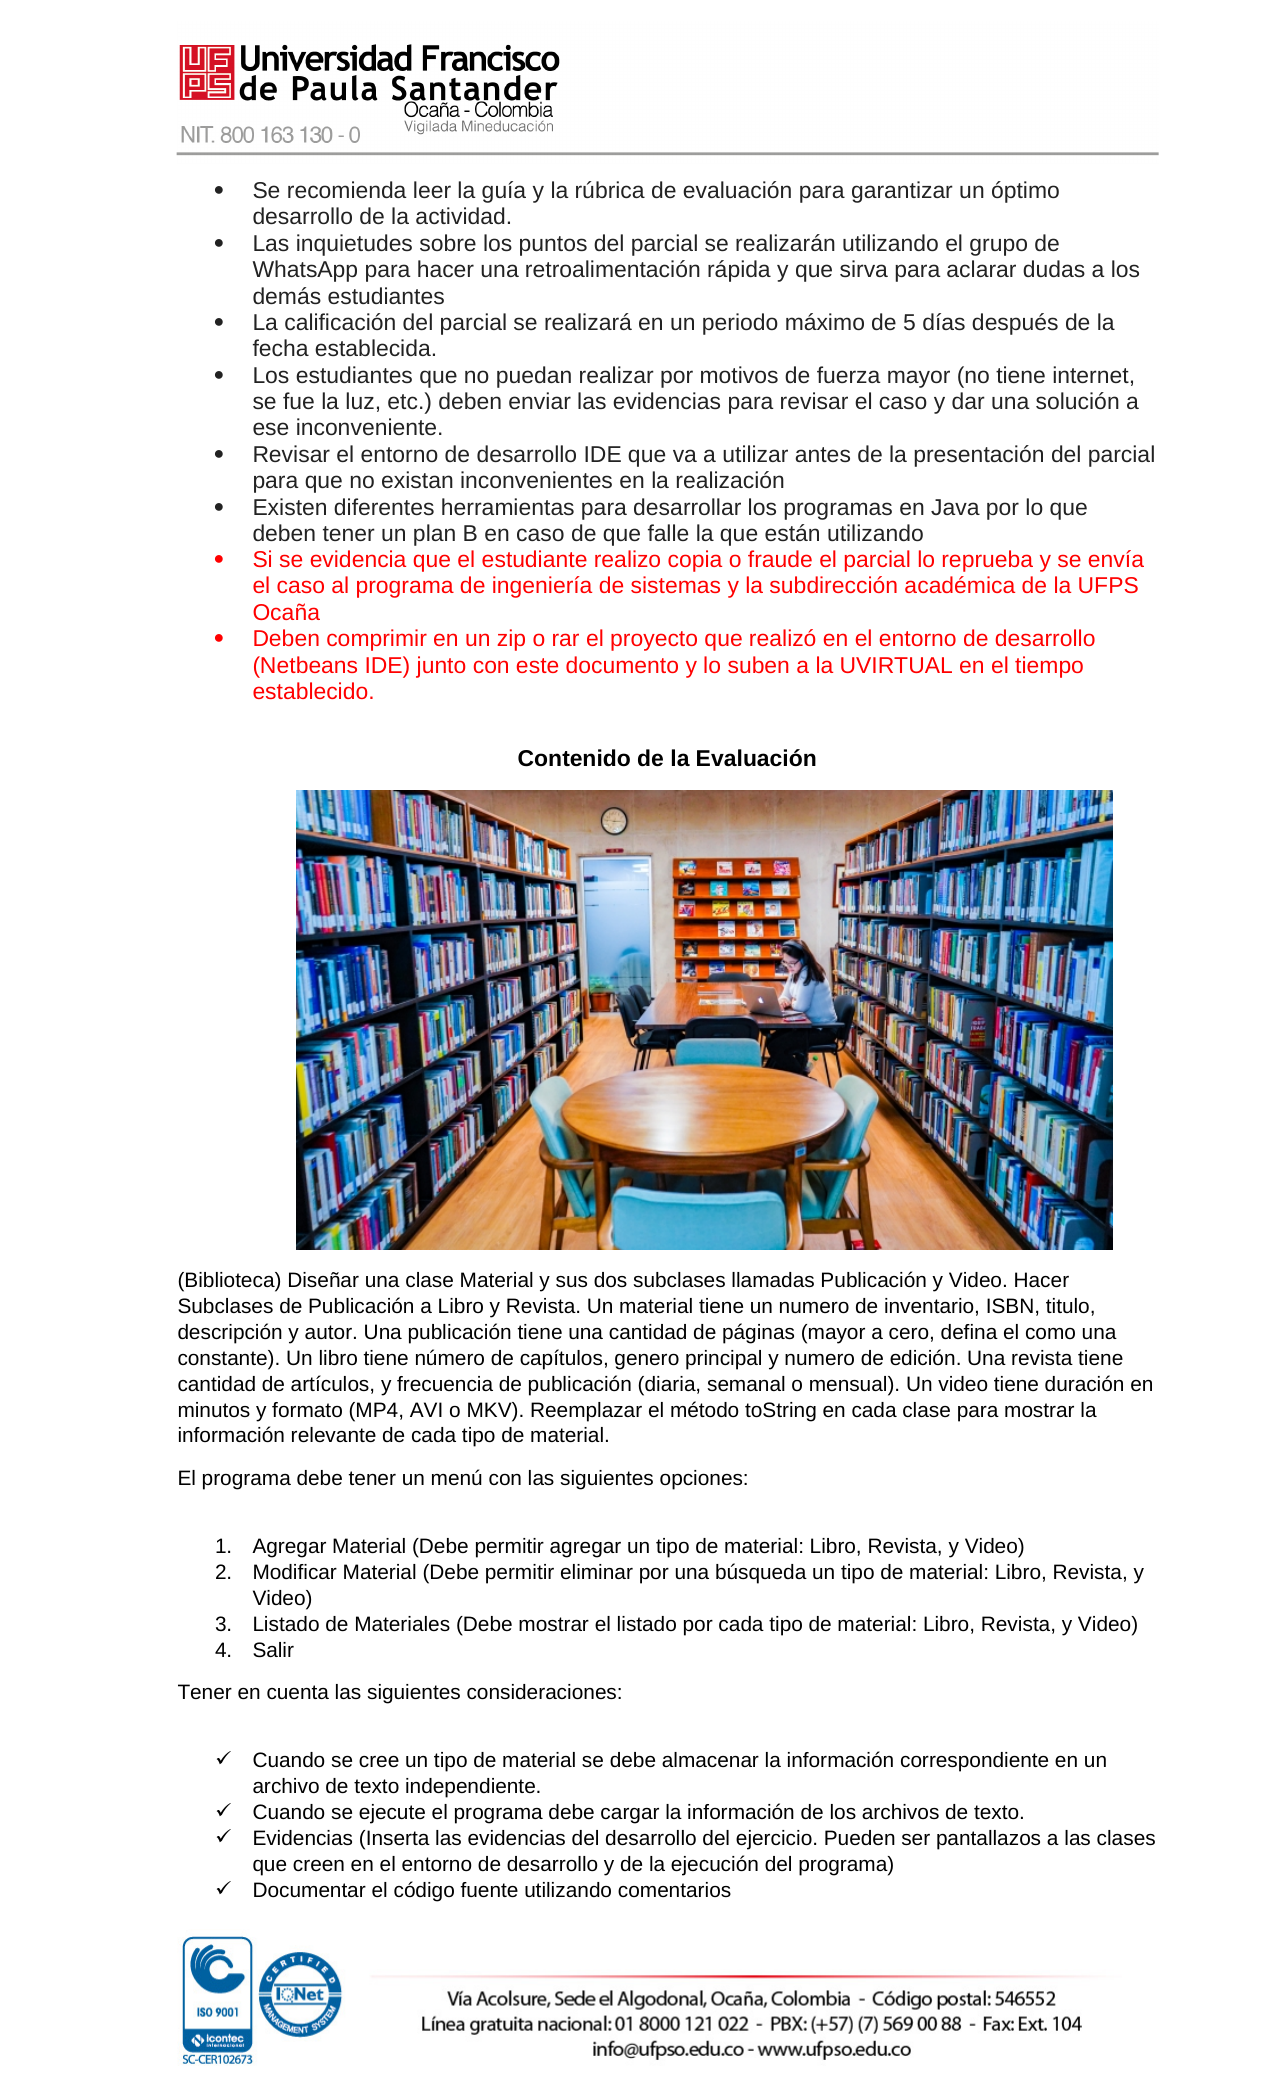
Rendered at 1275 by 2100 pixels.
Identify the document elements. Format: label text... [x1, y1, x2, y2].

picture [176, 21, 1159, 164]
list Se recomienda leer la guía y la rúbrica de evaluación para garantizar un óptimo desarrollo de la actividad. [215, 177, 1157, 230]
text Contenido de la Evaluación [177, 745, 1157, 771]
list La calificación del parcial se realizará en un periodo máximo de 5 días después de la fecha establecida. [215, 309, 1157, 362]
list Existen diferentes herramientas para desarrollar los programas en Java por lo que deben tener un plan B en caso de que falle la que están utilizando [215, 493, 1157, 546]
picture [1107, 1105, 1113, 1116]
list Modificar Material (Debe permitir eliminar por una búsqueda un tipo de material: Libro, Revista, y Video) [215, 1560, 1157, 1610]
text (Biblioteca) Diseñar una clase Material y sus dos subclases llamadas Publicación y Video. Hacer Subclases de Publicación a Libro y Revista. Un material tiene un numero de inventario, ISBN, titulo, descripción y autor. Una publicación tiene una cantidad de páginas (mayor a cero, defina el como una constante). Un libro tiene número de capítulos, genero principal y numero de edición. Una revista tiene cantidad de artículos, y frecuencia de publicación (diaria, semanal o mensual). Un video tiene duración en minutos y formato (MP4, AVI o MKV). Reemplazar el método toString en cada clase para mostrar la información relevante de cada tipo de material. [177, 1268, 1157, 1447]
list Los estudiantes que no puedan realizar por motivos de fuerza mayor (no tiene internet, se fue la luz, etc.) deben enviar las evidencias para revisar el caso y dar una solución a ese inconveniente. [215, 362, 1157, 441]
list Evidencias (Inserta las evidencias del desarrollo del ejercicio. Pueden ser pantallazos a las clases que creen en el entorno de desarrollo y de la ejecución del programa) [215, 1826, 1157, 1876]
list Documentar el código fuente utilizando comentarios [215, 1878, 1157, 1902]
list Cuando se cree un tipo de material se debe almacenar la información correspondiente en un archivo de texto independiente. [215, 1748, 1157, 1798]
picture [296, 790, 1113, 1250]
text El programa debe tener un menú con las siguientes opciones: [177, 1466, 1157, 1490]
list Si se evidencia que el estudiante realizo copia o fraude el parcial lo reprueba y se envía el caso al programa de ingeniería de sistemas y la subdirección académica de la UFPS Ocaña [215, 546, 1157, 625]
list Agregar Material (Debe permitir agregar un tipo de material: Libro, Revista, y Video) [215, 1534, 1157, 1558]
list Cuando se ejecute el programa debe cargar la información de los archivos de texto. [215, 1800, 1157, 1824]
list Listado de Materiales (Debe mostrar el listado por cada tipo de material: Libro, Revista, y Video) [215, 1612, 1157, 1636]
picture [1105, 1059, 1113, 1077]
list Revisar el entorno de desarrollo IDE que va a utilizar antes de la presentación del parcial para que no existan inconvenientes en la realización [215, 441, 1157, 493]
list Deben comprimir en un zip o rar el proyecto que realizó en el entorno de desarrollo (Netbeans IDE) junto con este documento y lo suben a la UVIRTUAL en el tiempo establecido. [215, 625, 1157, 704]
list Las inquietudes sobre los puntos del parcial se realizarán utilizando el grupo de WhatsApp para hacer una retroalimentación rápida y que sirva para aclarar dudas a los demás estudiantes [215, 230, 1157, 309]
list Salir [215, 1637, 1157, 1661]
text Tener en cuenta las siguientes consideraciones: [177, 1680, 1157, 1704]
picture [177, 1921, 1134, 2080]
